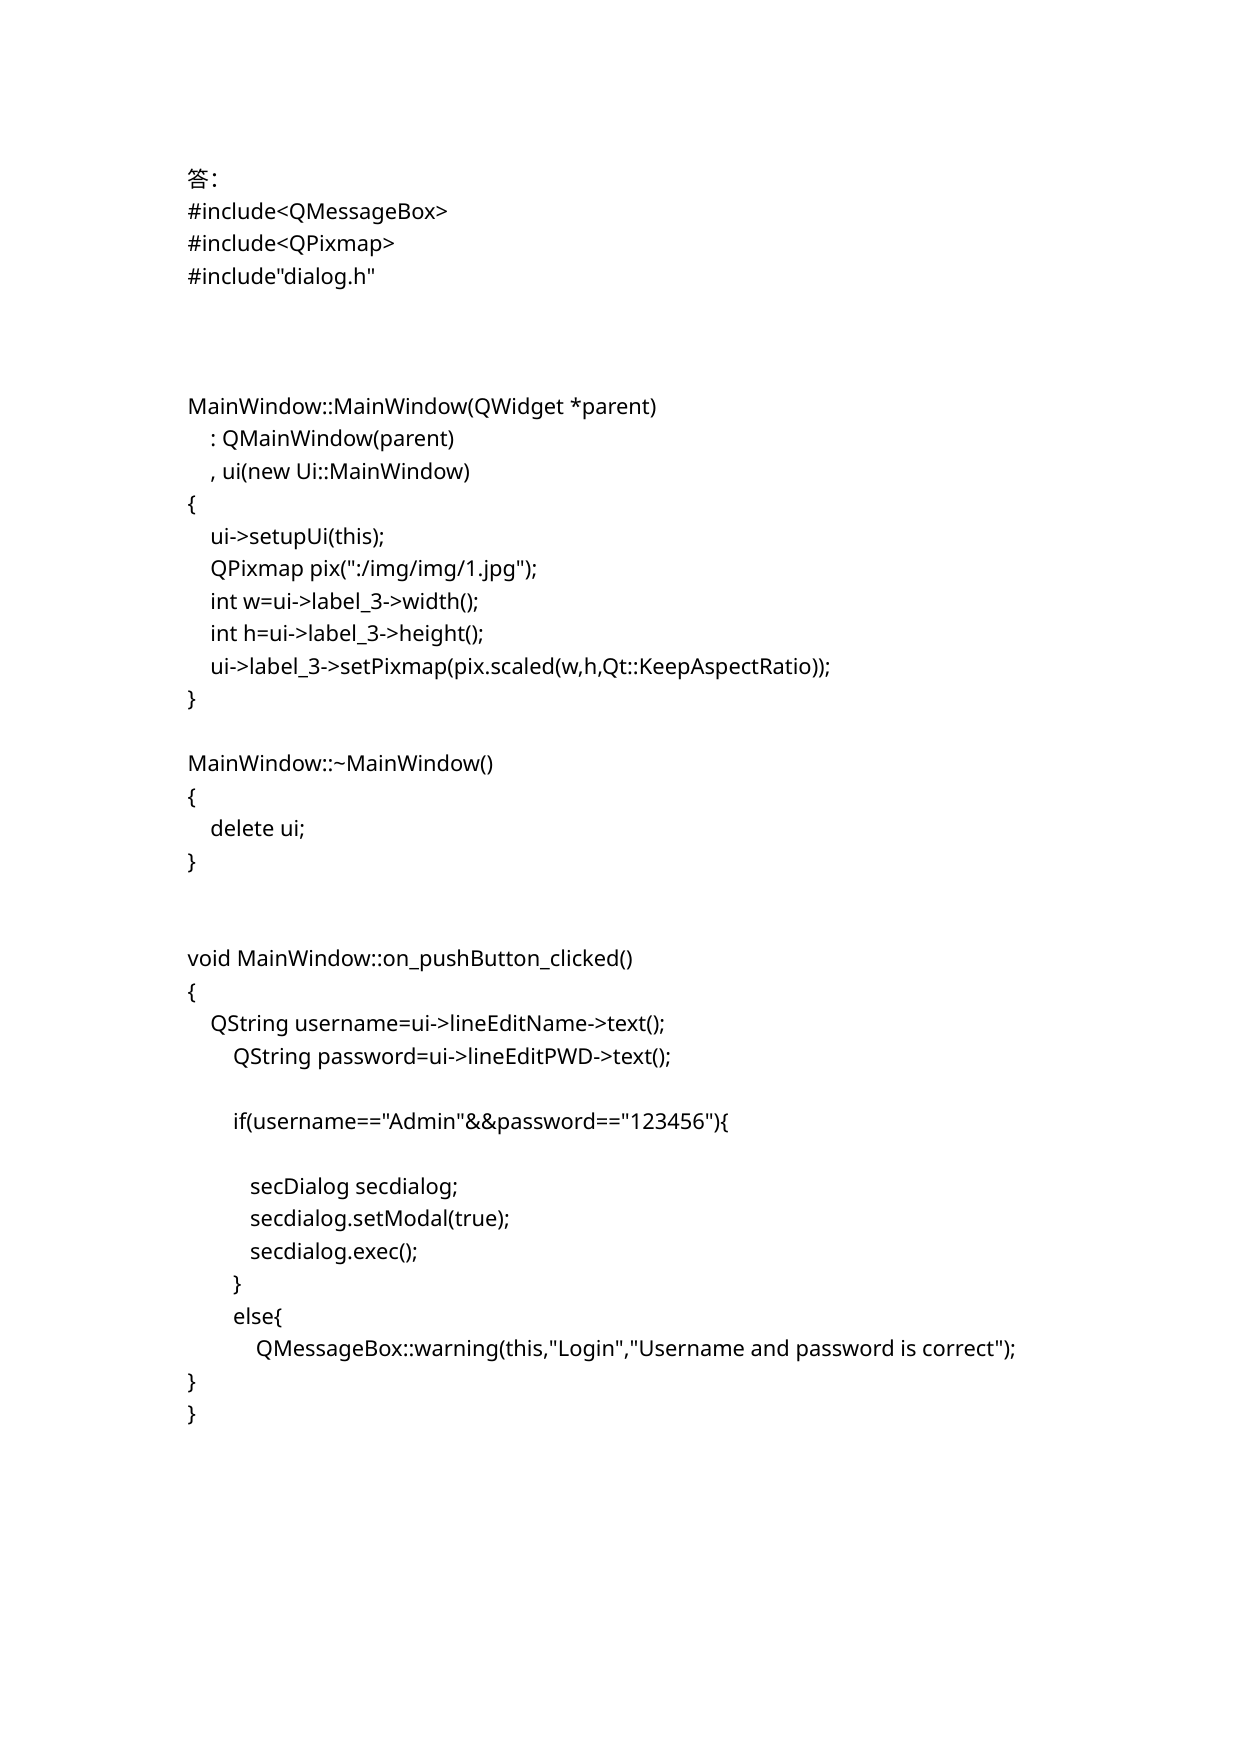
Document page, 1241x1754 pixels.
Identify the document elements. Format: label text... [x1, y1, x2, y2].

text QString password=ui->lineEditPWD->text(); [187, 1039, 1053, 1072]
text void MainWindow::on_pushButton_clicked() [187, 942, 1053, 974]
text } [187, 682, 1053, 714]
text int w=ui->label_3->width(); [187, 584, 1053, 617]
text #include<QMessageBox> [187, 194, 1053, 227]
text , ui(new Ui::MainWindow) [187, 454, 1053, 487]
text QPixmap pix(":/img/img/1.jpg"); [187, 552, 1053, 584]
text ui->setupUi(this); [187, 519, 1053, 552]
text secdialog.setModal(true); [187, 1202, 1053, 1234]
text int h=ui->label_3->height(); [187, 617, 1053, 649]
text QString username=ui->lineEditName->text(); [187, 1007, 1053, 1039]
text 答： [187, 162, 1053, 194]
text { [187, 487, 1053, 519]
text #include"dialog.h" [187, 259, 1053, 292]
text : QMainWindow(parent) [187, 422, 1053, 454]
text MainWindow::~MainWindow() [187, 747, 1053, 779]
text MainWindow::MainWindow(QWidget *parent) [187, 389, 1053, 422]
text { [187, 779, 1053, 812]
text } [187, 1364, 1053, 1397]
text delete ui; [187, 812, 1053, 844]
text #include<QPixmap> [187, 227, 1053, 259]
text secDialog secdialog; [187, 1169, 1053, 1202]
text } [187, 1397, 1053, 1429]
text } [187, 844, 1053, 877]
text QMessageBox::warning(this,"Login","Username and password is correct"); [187, 1332, 1053, 1364]
text if(username=="Admin"&&password=="123456"){ [187, 1104, 1053, 1137]
text ui->label_3->setPixmap(pix.scaled(w,h,Qt::KeepAspectRatio)); [187, 649, 1053, 682]
text { [187, 974, 1053, 1007]
text } [187, 1267, 1053, 1299]
text secdialog.exec(); [187, 1234, 1053, 1267]
text else{ [187, 1299, 1053, 1332]
